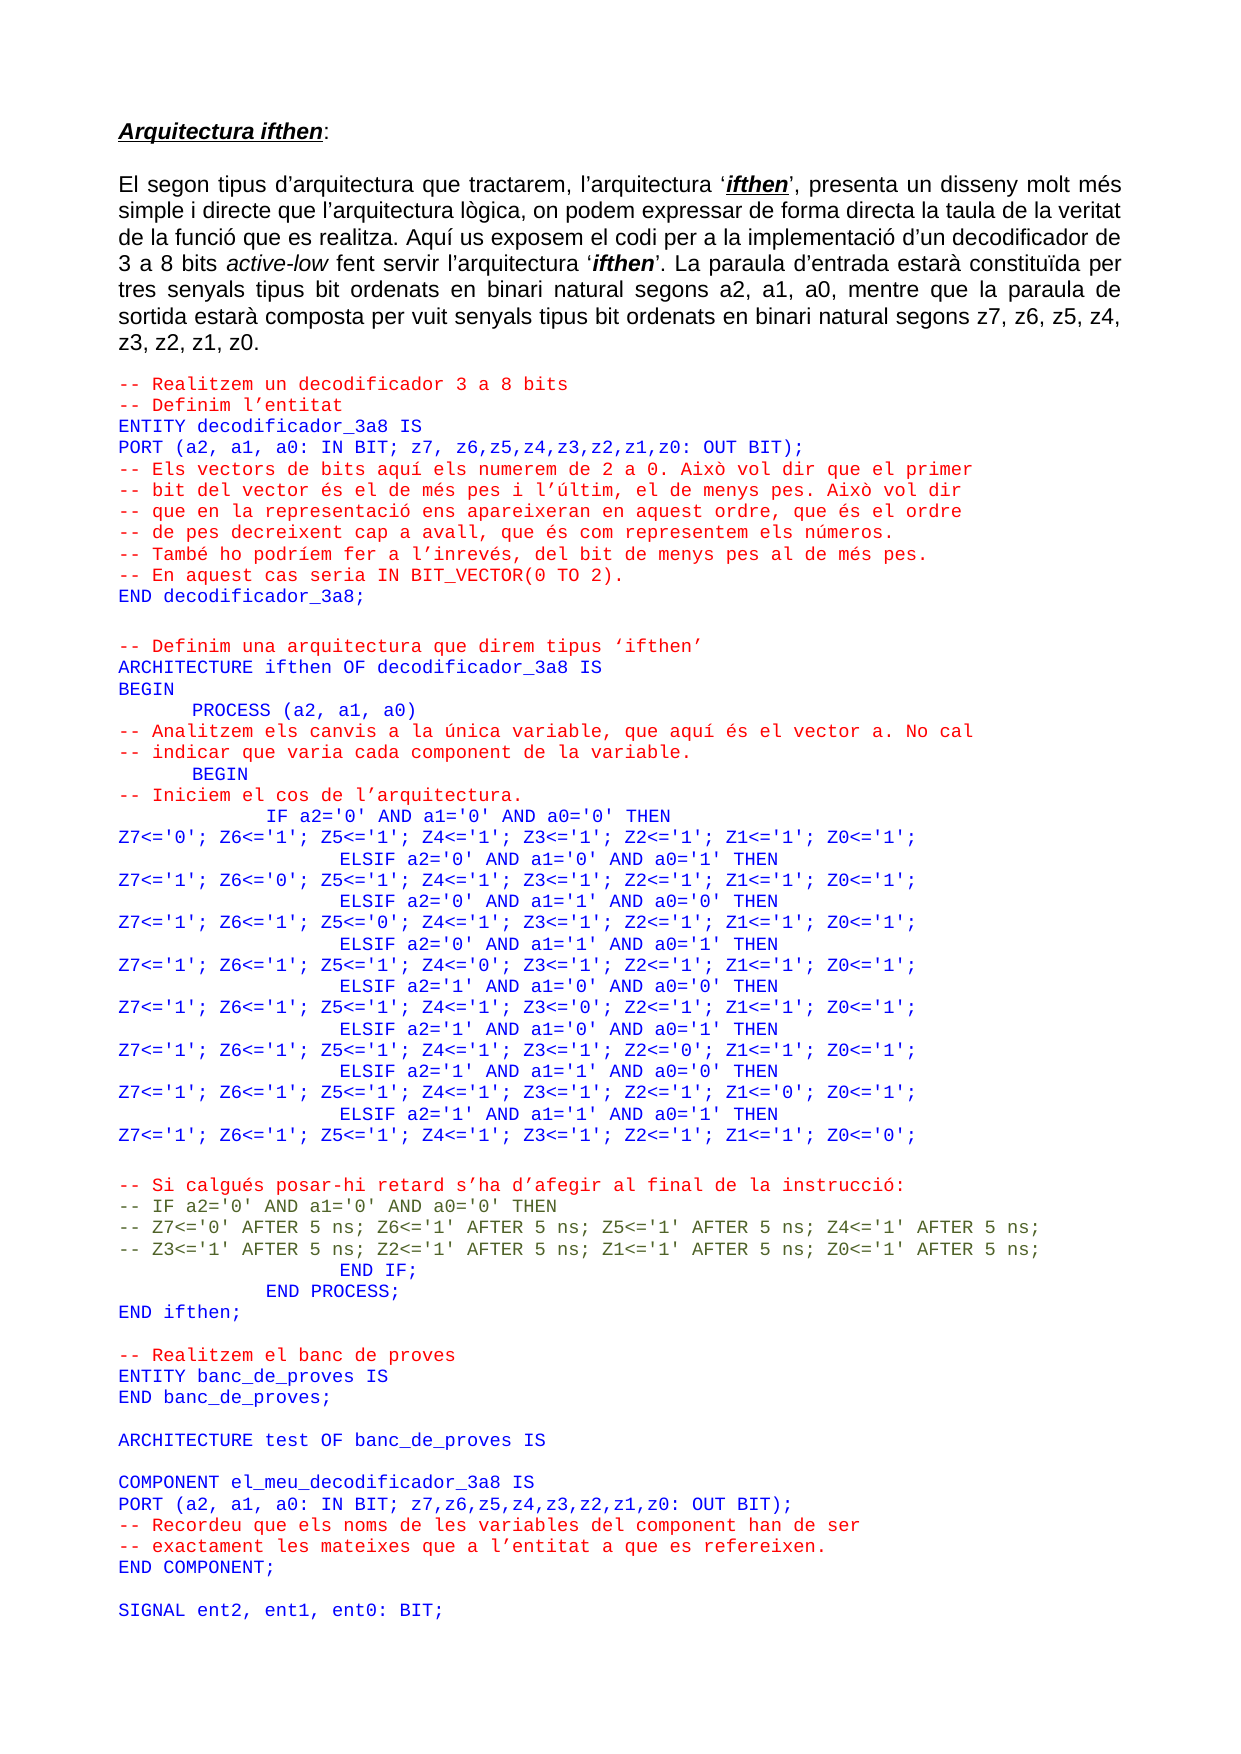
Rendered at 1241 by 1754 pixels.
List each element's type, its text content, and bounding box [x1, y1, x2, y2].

text Z7<='0'; Z6<='1'; Z5<='1'; Z4<='1'; Z3<='1'; Z2<='1'; Z1<='1'; Z0<='1'; ELSIF a2='0' AND a1='0' AND a0='1' THEN [118, 828, 1122, 871]
text -- Z7<='0' AFTER 5 ns; Z6<='1' AFTER 5 ns; Z5<='1' AFTER 5 ns; Z4<='1' AFTER 5 ns; [118, 1218, 1122, 1239]
text Z7<='1'; Z6<='1'; Z5<='1'; Z4<='1'; Z3<='1'; Z2<='0'; Z1<='1'; Z0<='1'; ELSIF a2='1' AND a1='1' AND a0='0' THEN [118, 1041, 1122, 1083]
text BEGIN -- Iniciem el cos de l’arquitectura. [118, 764, 1122, 807]
text Arquitectura ifthen: [118, 118, 1122, 144]
text -- Realitzem un decodificador 8 bits -- Definim l’entitat ENTITY decodificador_3a8 IS PORT (a2, a1, a0: IN BIT; z7, z6,z5,z4,z3,z2,z1,z0: OUT BIT); -- Els vectors de bits aquí els numerem de 0. Això vol dir que el primer [118, 374, 1122, 481]
text -- de pes decreixent cap a avall, que és com representem els números. [118, 523, 1122, 544]
text El segon tipus d’arquitectura que tractarem, l’arquitectura ‘ifthen’, presenta un disseny molt més simple i directe que l’arquitectura lògica, on podem expressar de forma directa la taula de la veritat de la funció que es realitza. Aquí us exposem el codi per a la implementació d’un decodificador de 8 bits active-low fent servir l’arquitectura ‘ifthen’. La paraula d’entrada estarà constituïda per tres senyals tipus bit ordenats en binari natural segons a2, a1, a0, mentre que la paraula de sortida estarà composta per vuit senyals tipus bit ordenats en binari natural segons z7, z6, z5, z4, z3, z2, z1, z0. [118, 171, 1122, 355]
text Z7<='1'; Z6<='1'; Z5<='1'; Z4<='1'; Z3<='0'; Z2<='1'; Z1<='1'; Z0<='1'; ELSIF a2='1' AND a1='0' AND a0='1' THEN [118, 998, 1122, 1041]
text Z7<='1'; Z6<='1'; Z5<='1'; Z4<='1'; Z3<='1'; Z2<='1'; Z1<='1'; Z0<='0'; [118, 1126, 1122, 1176]
text -- Definim una arquitectura que direm tipus ‘ifthen’ ARCHITECTURE ifthen OF decodificador_3a8 IS BEGIN PROCESS (a2, a1, a0) -- Analitzem els canvis a la única variable, que aquí és el vector a. No cal [118, 637, 1122, 743]
text Z7<='1'; Z6<='1'; Z5<='1'; Z4<='1'; Z3<='1'; Z2<='1'; Z1<='0'; Z0<='1'; ELSIF a2='1' AND a1='1' AND a0='1' THEN [118, 1083, 1122, 1126]
text -- IF a2='0' AND a1='0' AND a0='0' THEN [118, 1197, 1122, 1218]
text -- També ho podríem fer a l’inrevés, del bit de menys pes al de més pes. [118, 544, 1122, 566]
text -- bit del vector és el de més pes i l’últim, el de menys pes. Això vol dir [118, 481, 1122, 502]
text -- indicar que varia cada component de la variable. [118, 743, 1122, 764]
text -- que en la representació ens apareixeran en aquest ordre, que és el ordre [118, 502, 1122, 523]
text -- En aquest cas seria IN BIT_VECTOR(0 TO 2). [118, 566, 1122, 587]
text Z7<='1'; Z6<='1'; Z5<='0'; Z4<='1'; Z3<='1'; Z2<='1'; Z1<='1'; Z0<='1'; ELSIF a2='0' AND a1='1' AND a0='1' THEN [118, 913, 1122, 956]
text -- exactament les mateixes que a l’entitat a que es refereixen. END COMPONENT; SIGNAL ent2, ent1, ent0: BIT; [118, 1537, 1122, 1622]
text -- Z3<='1' AFTER 5 ns; Z2<='1' AFTER 5 ns; Z1<='1' AFTER 5 ns; Z0<='1' AFTER 5 ns; END IF; END PROCESS; END ifthen; -- Realitzem el banc de proves ENTITY banc_de_proves IS END banc_de_proves; ARCHITECTURE test OF banc_de_proves IS COMPONENT el_meu_decodificador_3a8 IS PORT (a2, a1, a0: IN BIT; z7,z6,z5,z4,z3,z2,z1,z0: OUT BIT); -- Recordeu que els noms de les variables del component han de ser [118, 1239, 1122, 1537]
text Z7<='1'; Z6<='1'; Z5<='1'; Z4<='0'; Z3<='1'; Z2<='1'; Z1<='1'; Z0<='1'; ELSIF a2='1' AND a1='0' AND a0='0' THEN [118, 956, 1122, 998]
text END decodificador_3a8; [118, 587, 1122, 637]
text Z7<='1'; Z6<='0'; Z5<='1'; Z4<='1'; Z3<='1'; Z2<='1'; Z1<='1'; Z0<='1'; ELSIF a2='0' AND a1='1' AND a0='0' THEN [118, 871, 1122, 913]
text -- Si calgués posar-hi retard s’ha d’afegir al final de la instrucció: [118, 1176, 1122, 1197]
text IF a2='0' AND a1='0' AND a0='0' THEN [118, 807, 1122, 828]
